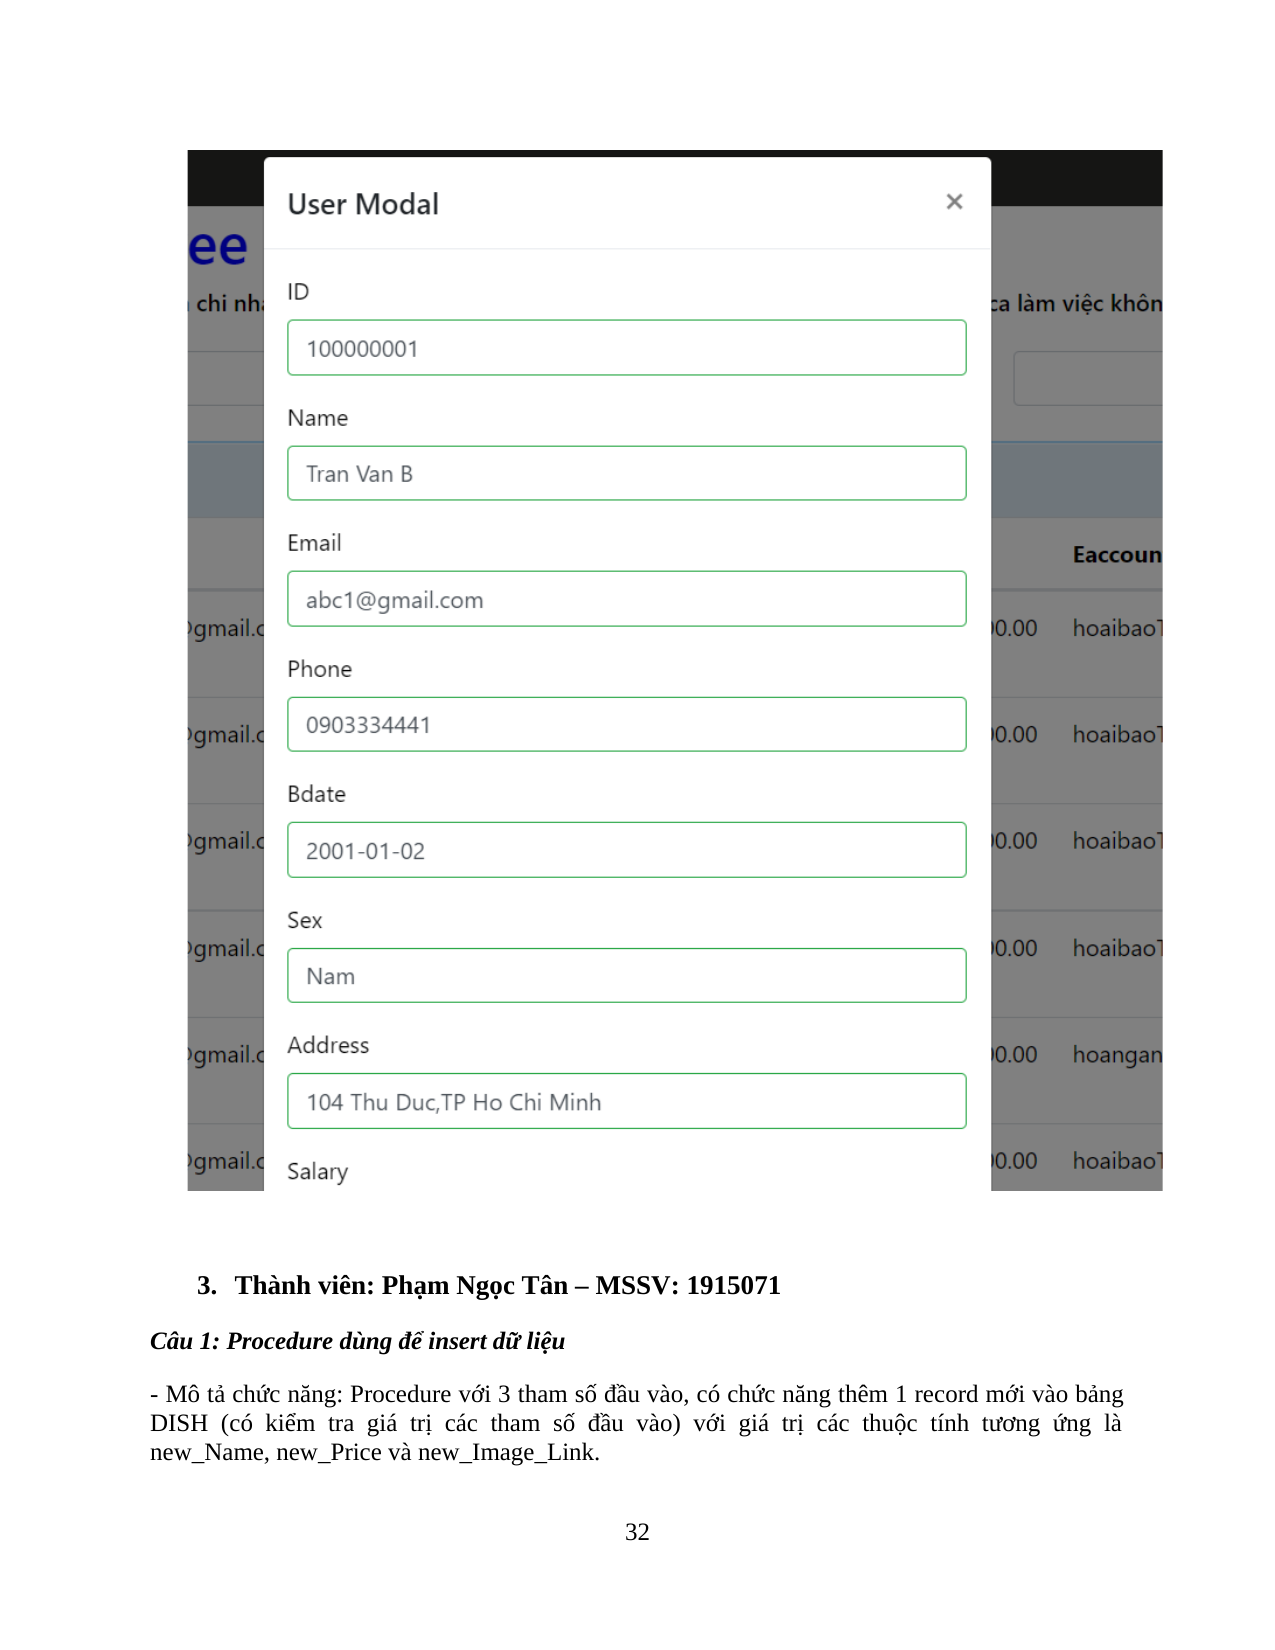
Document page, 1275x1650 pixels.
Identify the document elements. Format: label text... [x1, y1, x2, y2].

picture [187, 150, 1163, 1191]
text Câu 1: Procedure dùng để insert dữ liệu [150, 1326, 1125, 1354]
subtitle Thành viên: Phạm Ngọc Tân – MSSV: 1915071 [197, 1269, 1125, 1300]
text - Mô tả chức năng: Procedure với 3 tham số đầu vào, có chức năng thêm 1 record mới vào bảng DISH (có kiểm tra giá trị các tham số đầu vào) với giá trị các thuộc tính tương ứng là new_Name, new_Price và new_Image_Link. [150, 1379, 1125, 1466]
